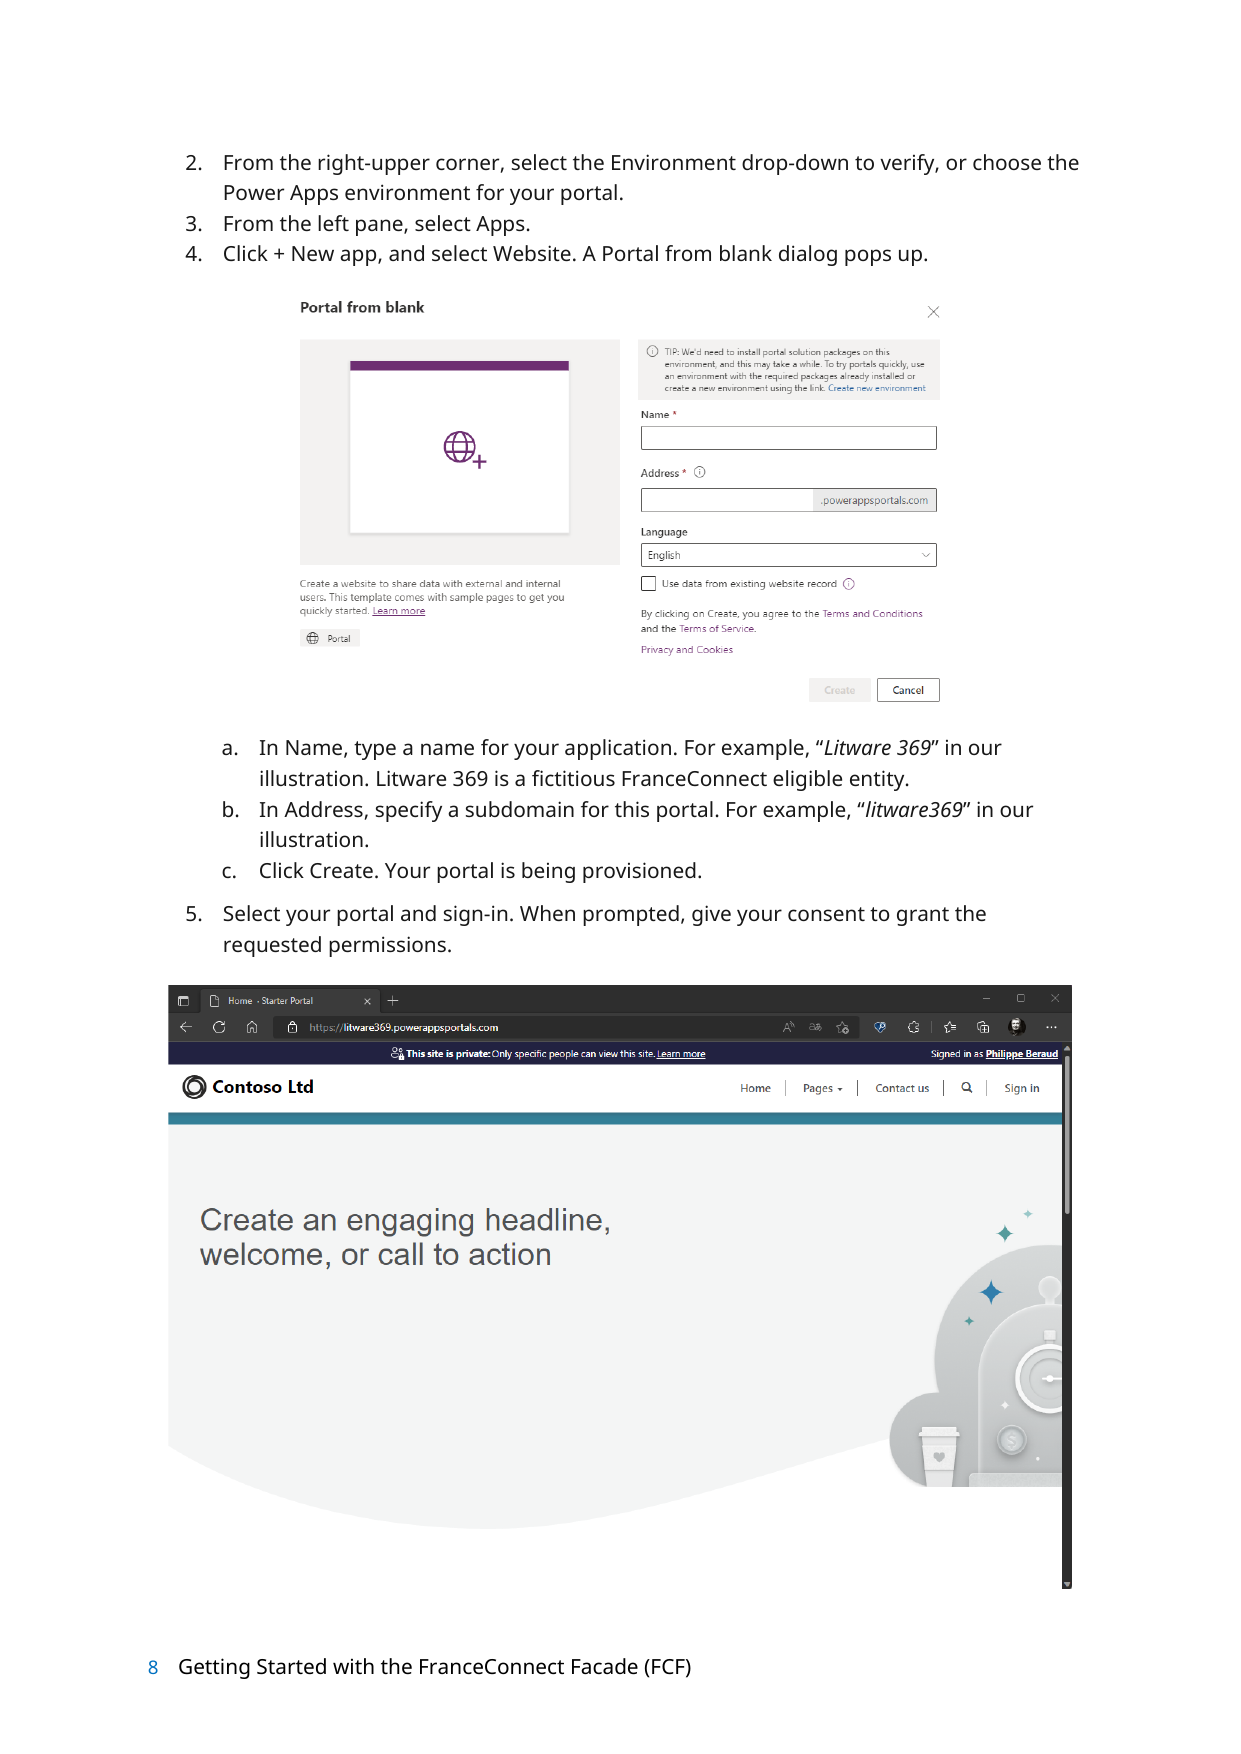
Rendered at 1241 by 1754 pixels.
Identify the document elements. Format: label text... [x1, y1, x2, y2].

picture [284, 282, 957, 719]
list Click + New app, and select Website. A Portal from blank dialog pops up. [185, 239, 1093, 268]
picture [168, 985, 1072, 1589]
list From the right-upper corner, select the Environment drop-down to verify, or choose the Power Apps environment for your portal. [185, 148, 1093, 207]
list Click Create. Your portal is being provisioned. [221, 856, 1093, 884]
list In Name, type a name for your application. For example, “Litware 369” in our illustration. Litware 369 is a fictitious FranceConnect eligible entity. [221, 733, 1093, 792]
list From the left pane, select Apps. [185, 209, 1093, 237]
list In Address, specify a subdomain for this portal. For example, “litware369” in our illustration. [221, 795, 1093, 854]
list Select your portal and sign-in. When prompted, give your consent to grant the requested permissions. [185, 899, 1093, 958]
